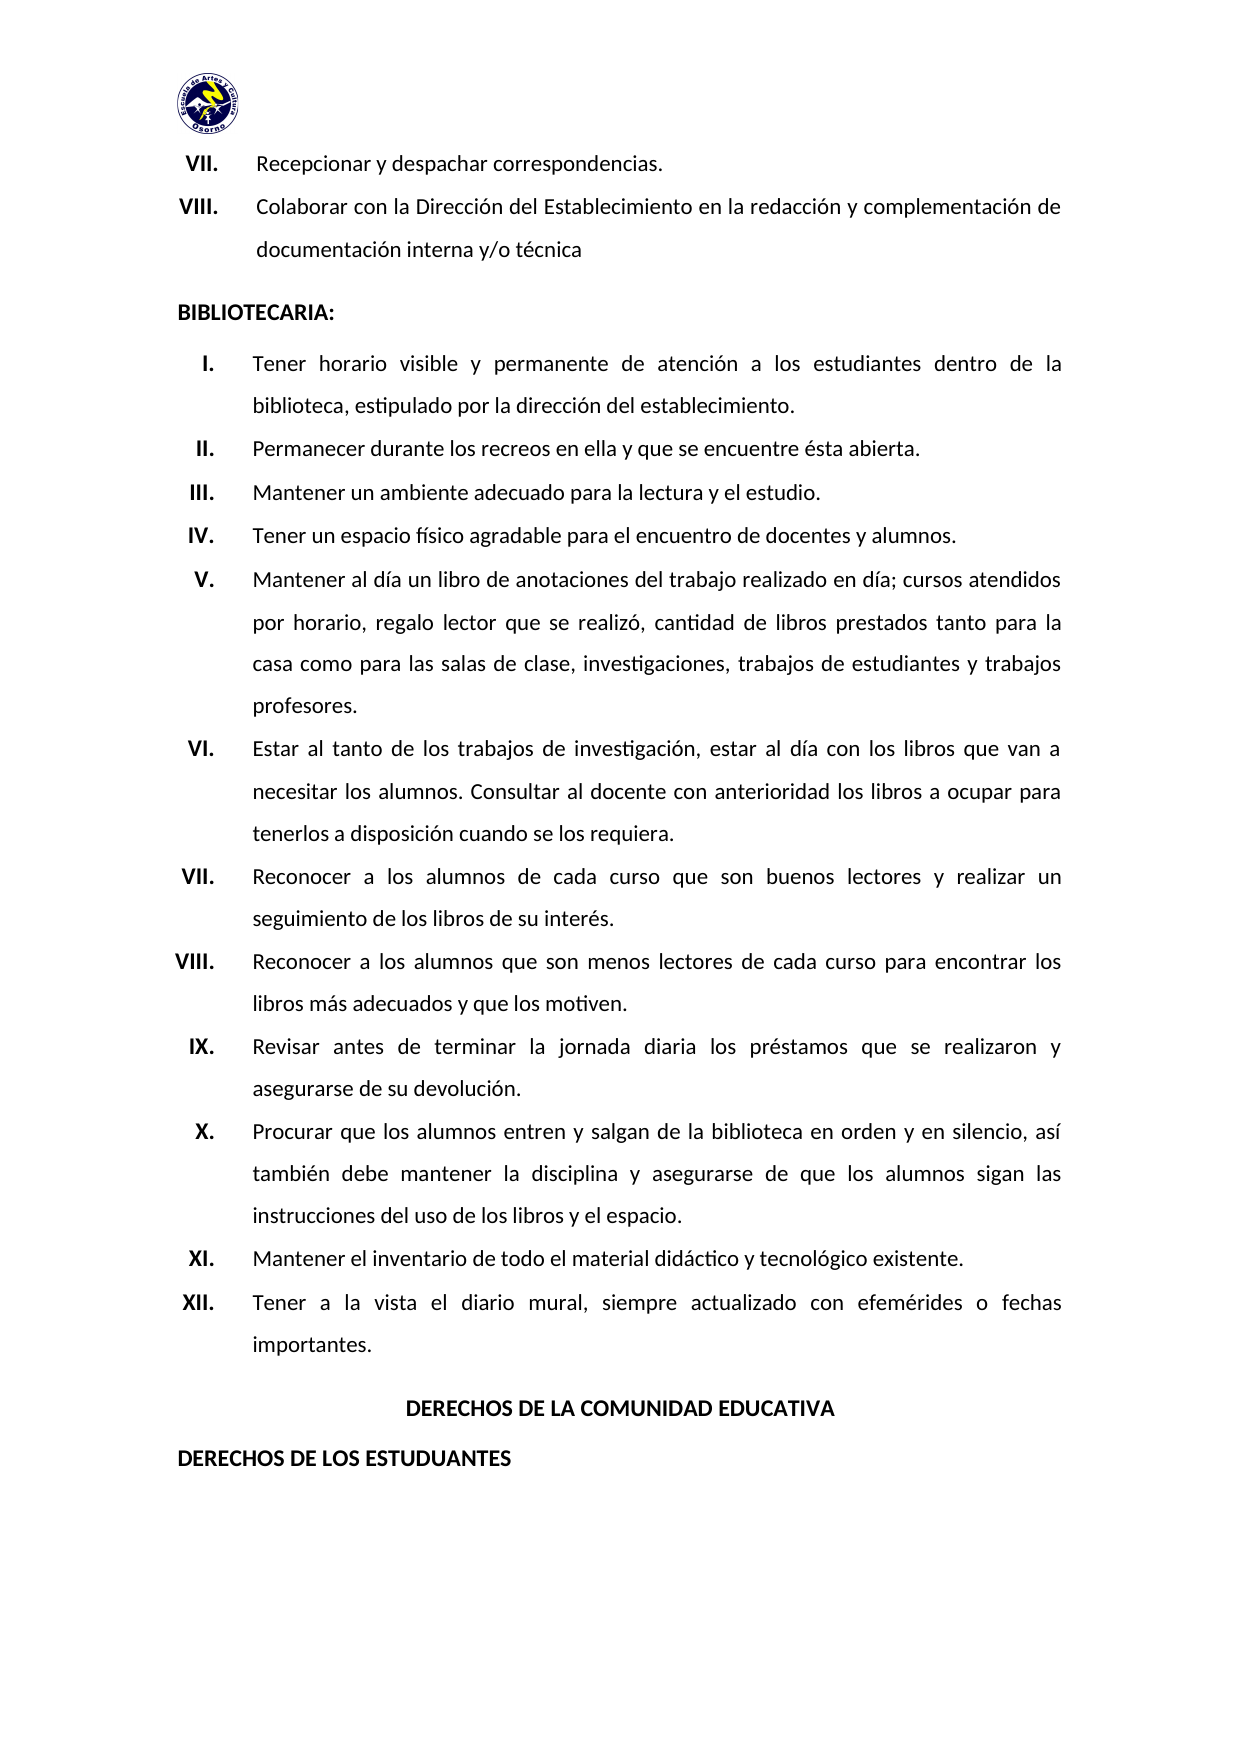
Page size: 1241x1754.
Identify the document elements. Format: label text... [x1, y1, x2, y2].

list Recepcionar y despachar correspondencias. [219, 148, 1063, 177]
list Estar al tanto de los trabajos de investigación, estar al día con los libros que van a necesitar los alumnos. Consultar al docente con anterioridad los libros a ocupar para tenerlos a disposición cuando se los requiera. [215, 733, 1063, 847]
text DERECHOS DE LA COMUNIDAD EDUCATIVA [177, 1393, 1063, 1423]
list Colaborar con la Dirección del Establecimiento en la redacción y complementación de documentación interna y/o técnica [219, 191, 1063, 263]
list Tener un espacio físico agradable para el encuentro de docentes y alumnos. [215, 521, 1063, 550]
list Reconocer a los alumnos que son menos lectores de cada curso para encontrar los libros más adecuados y que los motiven. [215, 946, 1063, 1017]
list Reconocer a los alumnos de cada curso que son buenos lectores y realizar un seguimiento de los libros de su interés. [215, 861, 1063, 932]
list Mantener al día un libro de anotaciones del trabajo realizado en día; cursos atendidos por horario, regalo lector que se realizó, cantidad de libros prestados tanto para la casa como para las salas de clase, investigaciones, trabajos de estudiantes y trabajos profesores. [215, 564, 1063, 719]
list Mantener el inventario de todo el material didáctico y tecnológico existente. [215, 1243, 1063, 1273]
list Procurar que los alumnos entren y salgan de la biblioteca en orden y en silencio, así también debe mantener la disciplina y asegurarse de que los alumnos sigan las instrucciones del uso de los libros y el espacio. [215, 1116, 1063, 1229]
text DERECHOS DE LOS ESTUDUANTES [177, 1443, 1063, 1473]
list Revisar antes de terminar la jornada diaria los préstamos que se realizaron y asegurarse de su devolución. [215, 1031, 1063, 1102]
picture [177, 73, 239, 134]
list Mantener un ambiente adecuado para la lectura y el estudio. [215, 477, 1063, 506]
list Tener a la vista el diario mural, siempre actualizado con efemérides o fechas importantes. [215, 1287, 1063, 1359]
list Permanecer durante los recreos en ella y que se encuentre ésta abierta. [215, 433, 1063, 462]
list Tener horario visible y permanente de atención a los estudiantes dentro de la biblioteca, estipulado por la dirección del establecimiento. [215, 348, 1063, 419]
text BIBLIOTECARIA: [177, 297, 1063, 327]
